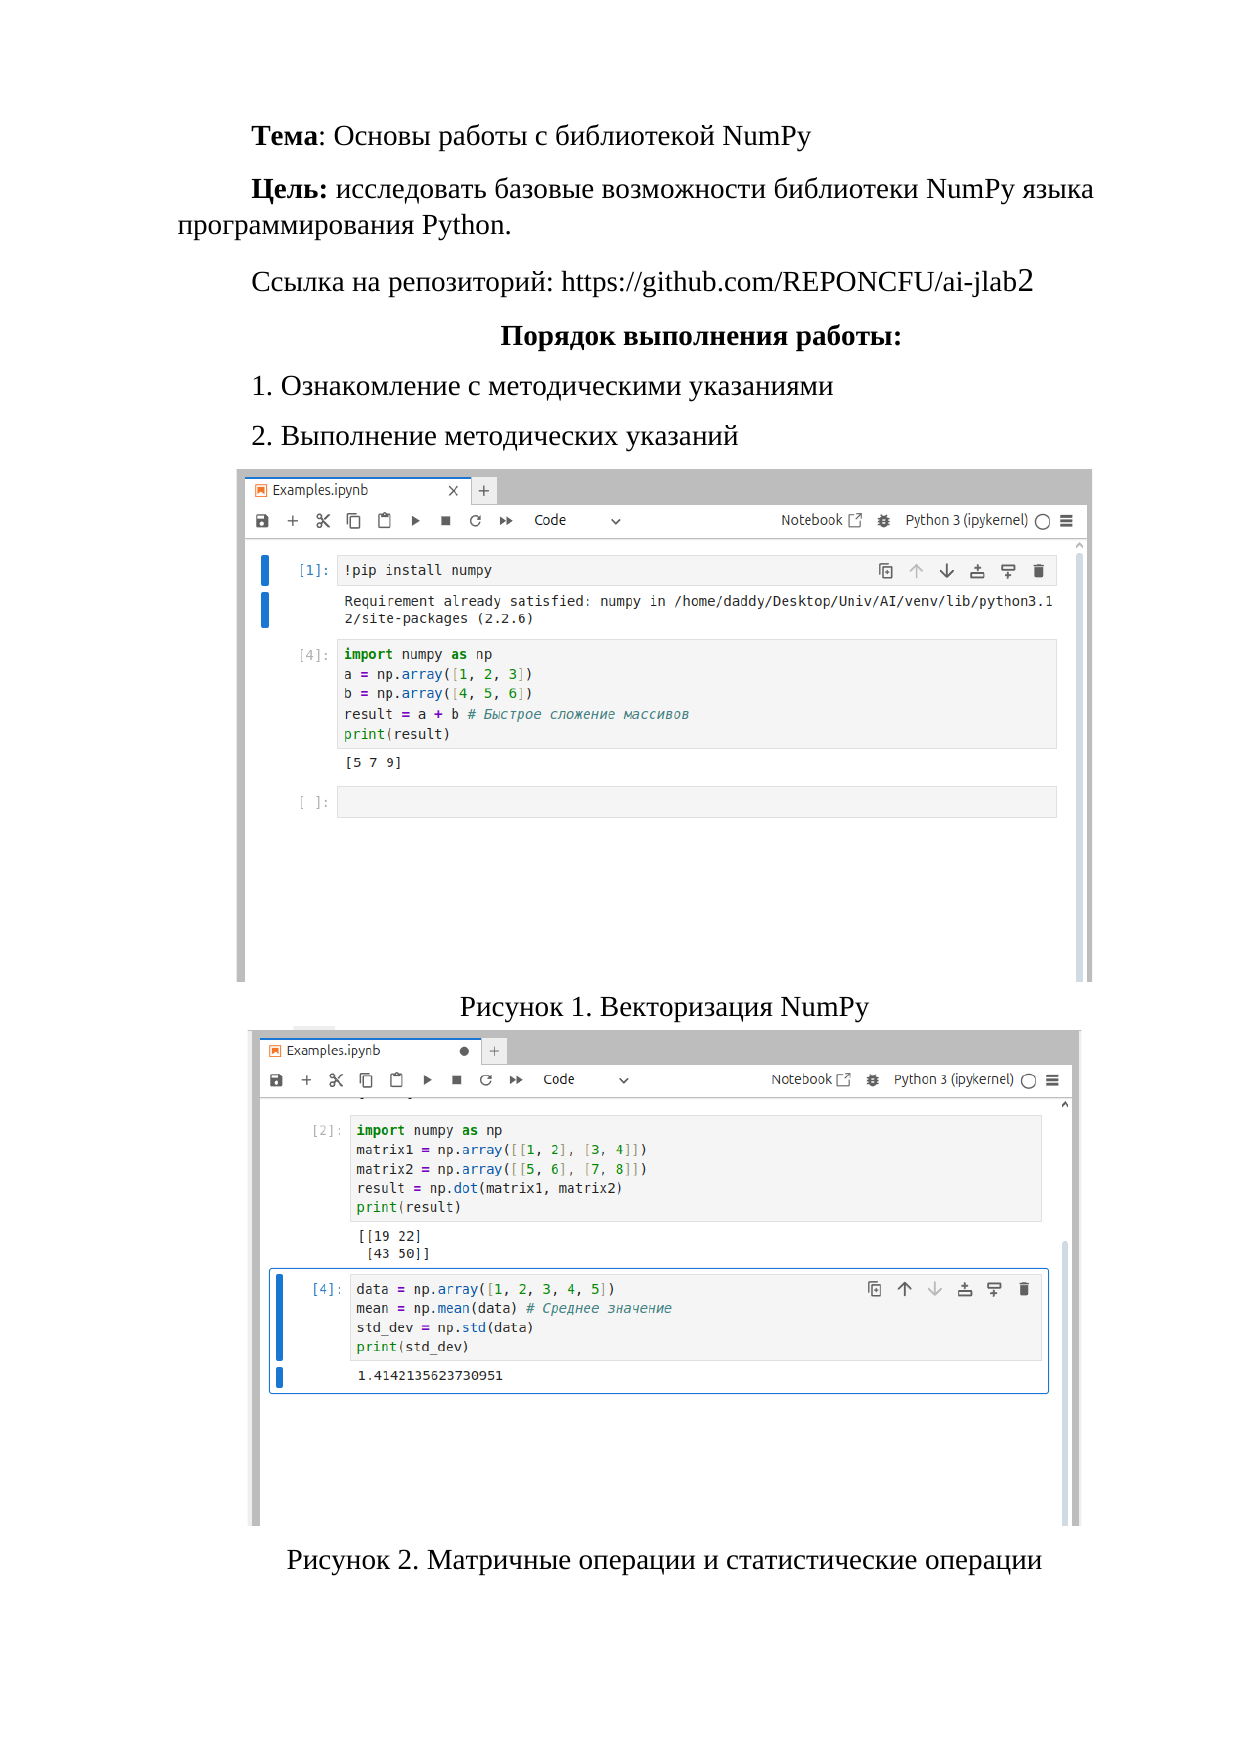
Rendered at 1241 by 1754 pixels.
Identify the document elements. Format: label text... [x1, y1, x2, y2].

text Цель: исследовать базовые возможности библиотеки NumPy языка программирования Python. [177, 171, 1152, 241]
list Ознакомление с методическими указаниями [177, 368, 1152, 402]
picture [236, 468, 1093, 982]
text Тема: Основы работы с библиотекой NumPy [177, 118, 1152, 152]
text Ссылка на репозиторий: https://github.com/REPONCFU/ai-jlab2 [177, 260, 1152, 298]
text Порядок выполнения работы: [177, 318, 1152, 351]
list Выполнение методических указаний [177, 418, 1152, 452]
picture [247, 1026, 1082, 1526]
